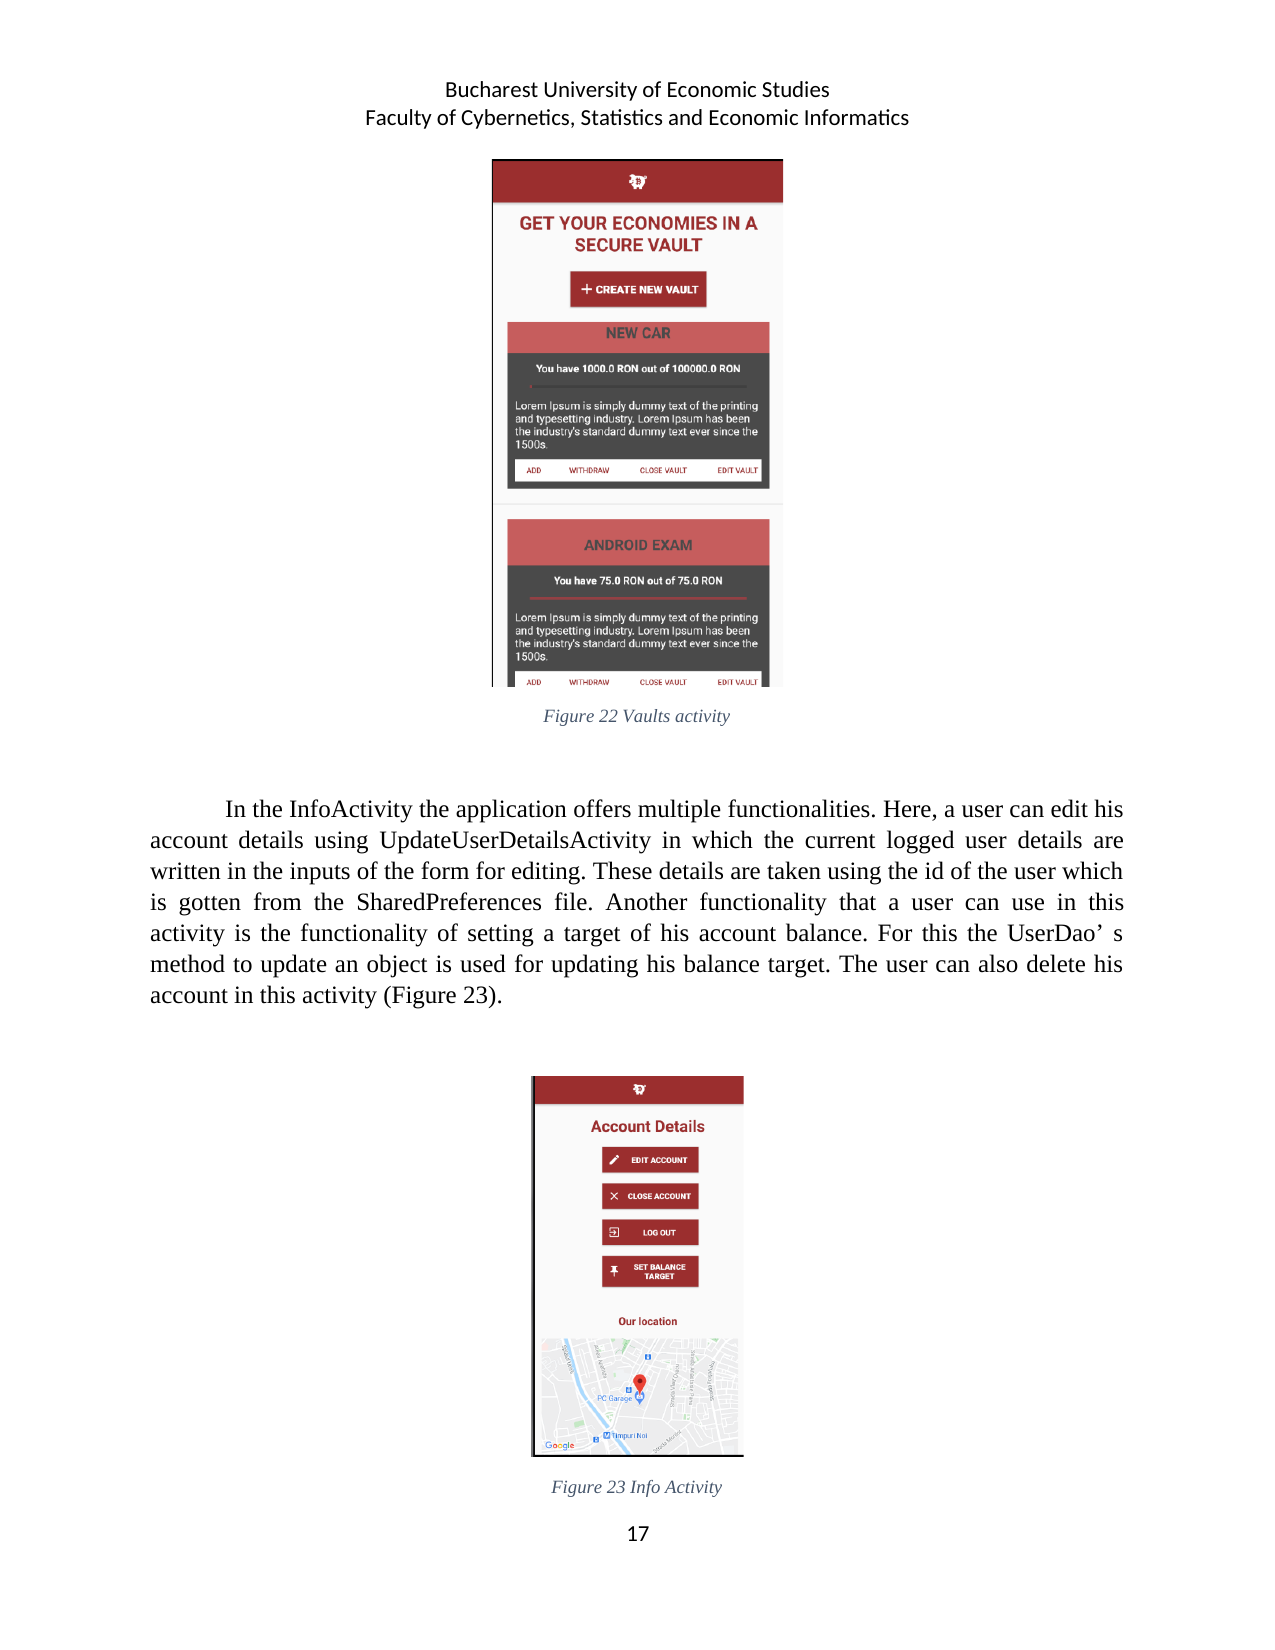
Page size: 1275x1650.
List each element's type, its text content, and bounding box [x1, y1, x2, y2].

picture [491, 159, 784, 687]
text Figure 23 Info Activity [150, 1476, 1125, 1497]
text Figure 22 Vaults activity [150, 705, 1125, 727]
picture [531, 1076, 744, 1457]
text In the InfoActivity the application offers multiple functionalities. Here, a user can edit his account details using UpdateUserDetailsActivity in which the current logged user details are written in the inputs of the form for editing. These details are taken using the id of the user which is gotten from the SharedPreferences file. Another functionality that a user can use in this activity is the functionality of setting a target of his account balance. For this the UserDao’ s method to update an object is used for updating his balance target. The user can also delete his account in this activity (Figure 23). [150, 794, 1125, 1009]
